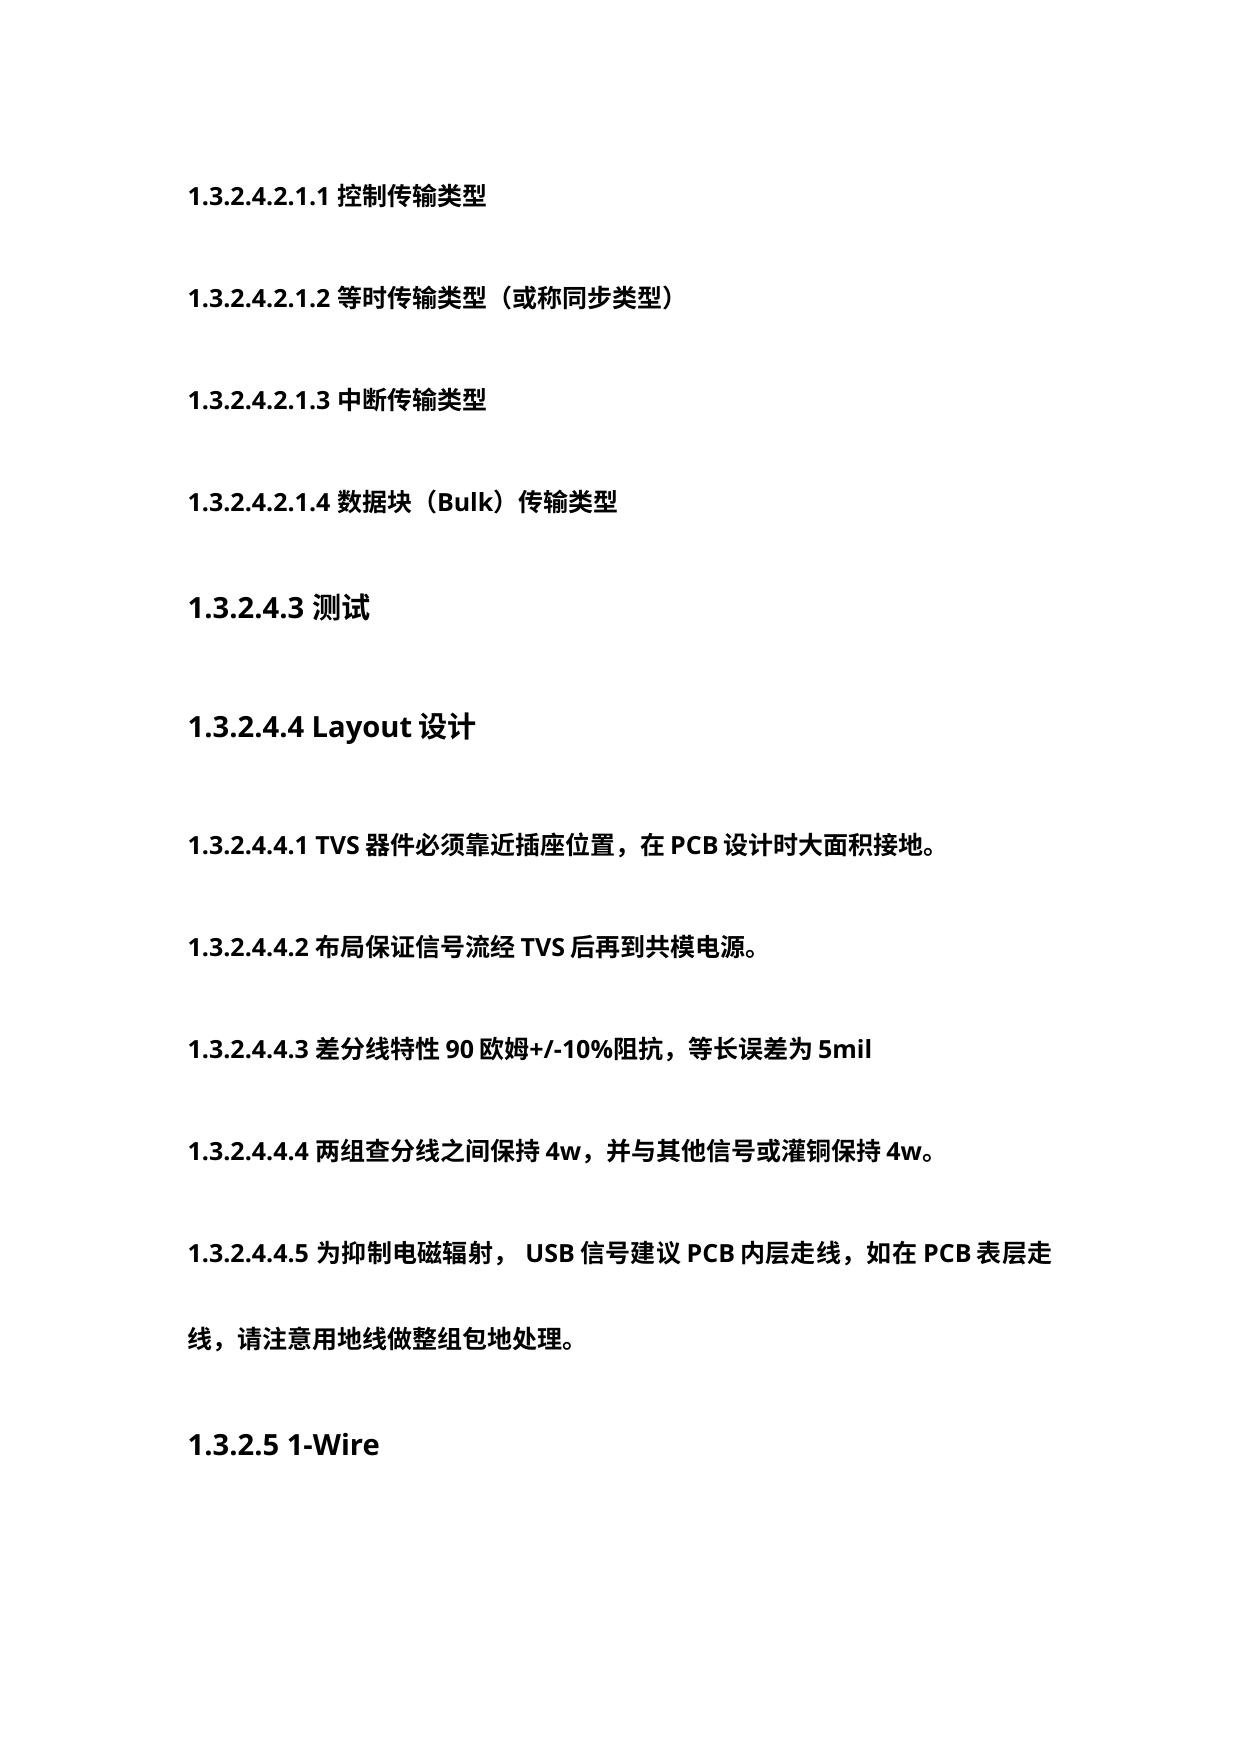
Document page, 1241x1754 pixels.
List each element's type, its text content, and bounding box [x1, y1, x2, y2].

subtitle 1.3.2.4.3 测试 [187, 574, 1053, 639]
subtitle 1.3.2.4.4 Layout设计 [187, 692, 1053, 757]
subtitle 1.3.2.4.4.4 两组查分线之间保持4w，并与其他信号或灌铜保持4w。 [187, 1117, 1053, 1182]
subtitle 1.3.2.4.4.2 布局保证信号流经TVS后再到共模电源。 [187, 913, 1053, 978]
subtitle 1.3.2.4.4.3 差分线特性90欧姆+/-10%阻抗，等长误差为5mil [187, 1015, 1053, 1080]
subtitle 1.3.2.4.4.5 为抑制电磁辐射， USB信号建议PCB内层走线，如在PCB表层走线，请注意用地线做整组包地处理。 [187, 1219, 1053, 1370]
subtitle 1.3.2.5 1-Wire [187, 1411, 1053, 1476]
subtitle 1.3.2.4.2.1.2 等时传输类型（或称同步类型） [187, 264, 1053, 329]
subtitle 1.3.2.4.4.1 TVS器件必须靠近插座位置，在PCB设计时大面积接地。 [187, 811, 1053, 876]
subtitle 1.3.2.4.2.1.3 中断传输类型 [187, 366, 1053, 431]
subtitle 1.3.2.4.2.1.1 控制传输类型 [187, 162, 1053, 227]
subtitle 1.3.2.4.2.1.4 数据块（Bulk）传输类型 [187, 468, 1053, 533]
